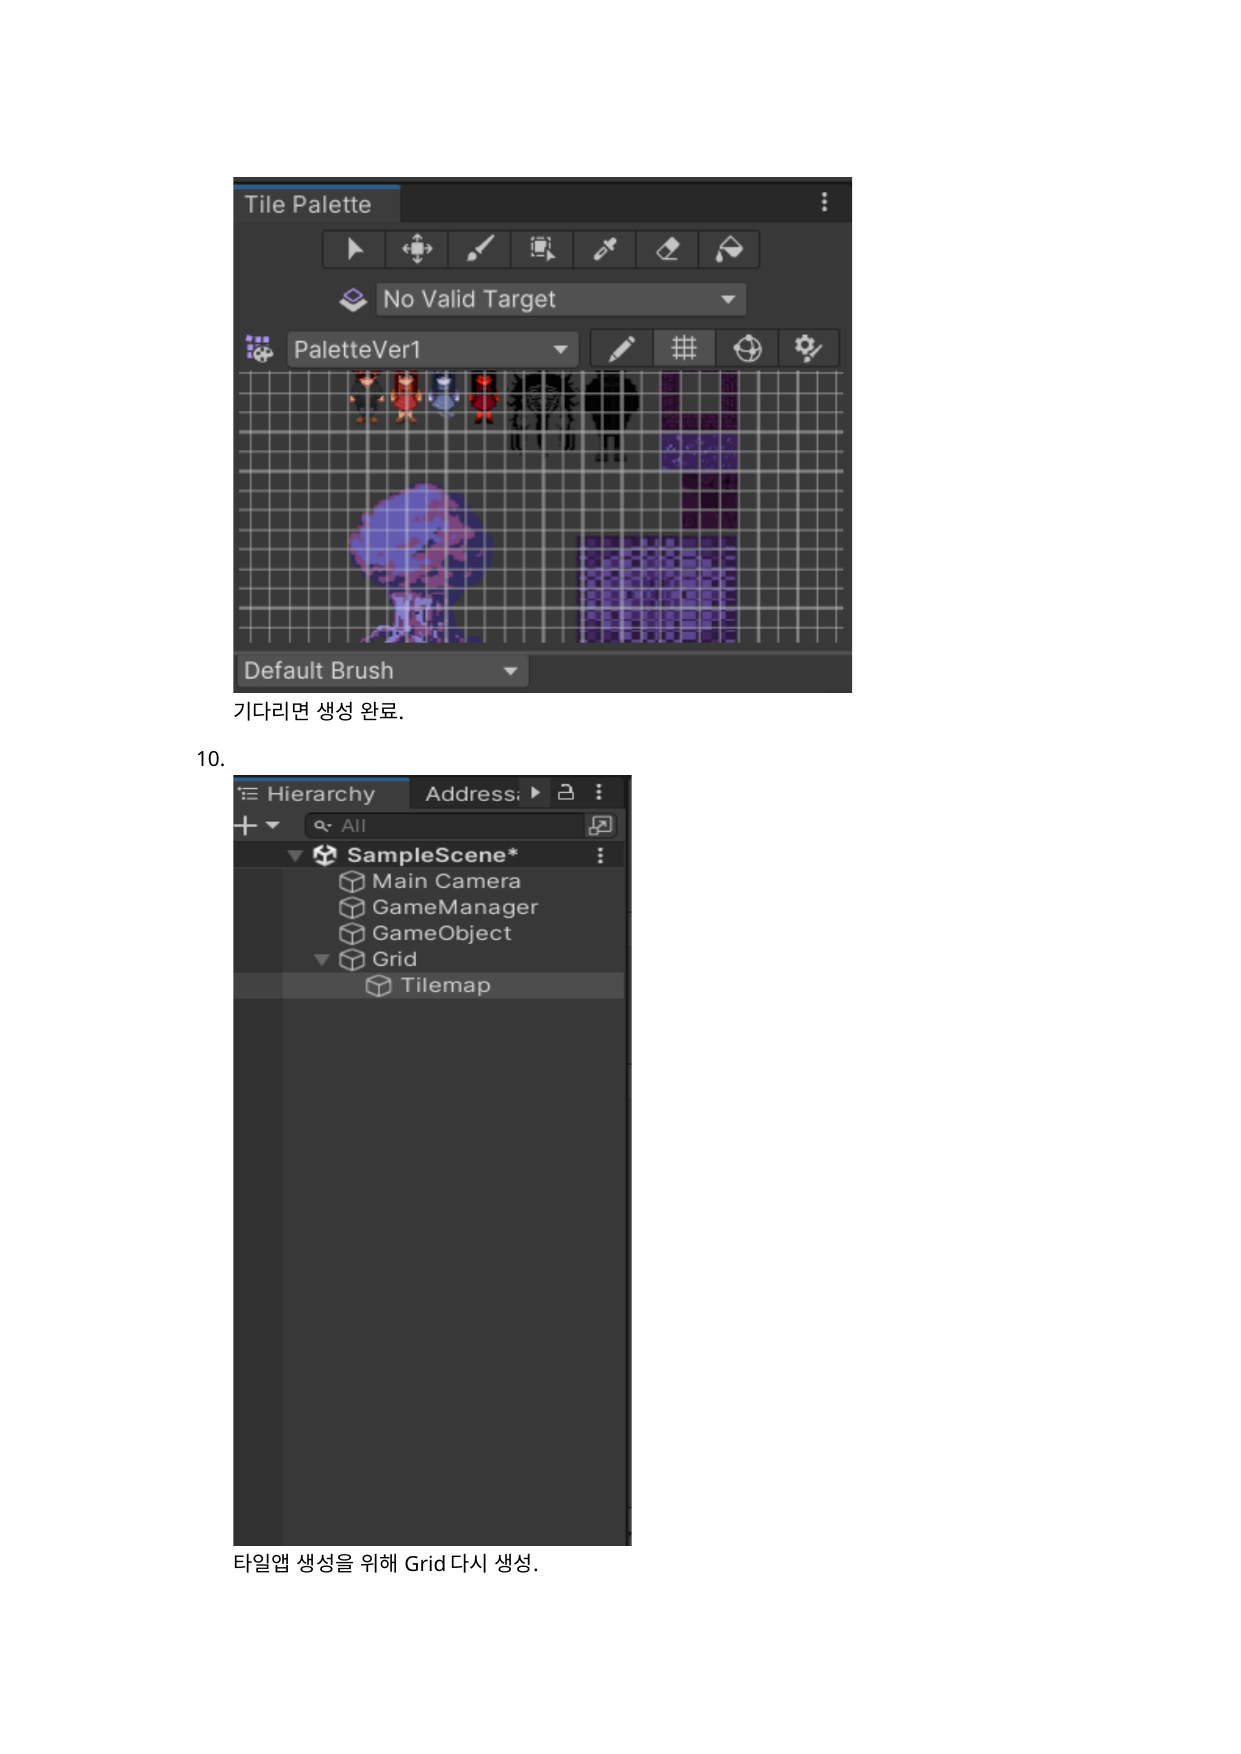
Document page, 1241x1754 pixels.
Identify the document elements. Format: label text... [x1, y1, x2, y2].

picture [233, 775, 632, 1546]
picture [233, 177, 853, 693]
